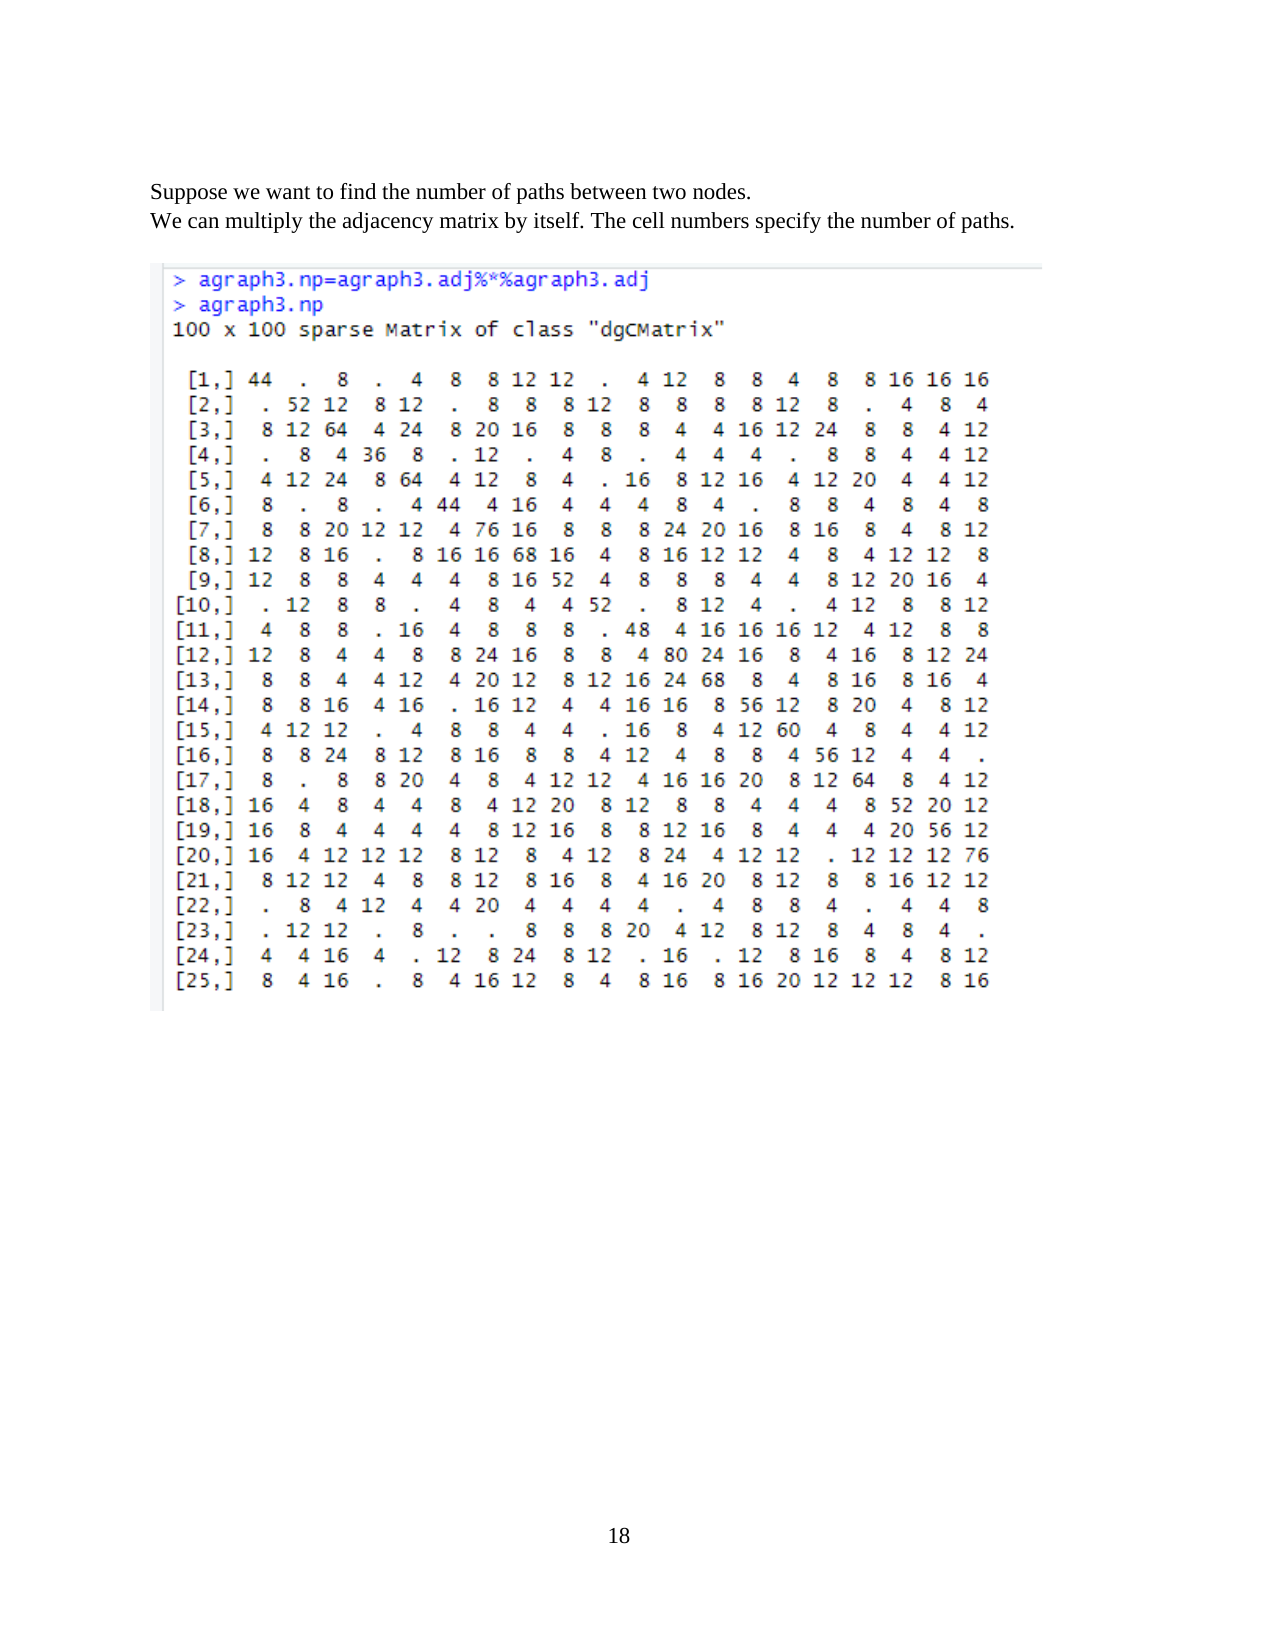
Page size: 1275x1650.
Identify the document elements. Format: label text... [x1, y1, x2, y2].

text We can multiply the adjacency matrix by itself. The cell numbers specify the number of paths. [150, 207, 1087, 233]
picture [150, 263, 1043, 1011]
text Suppose we want to find the number of paths between two nodes. [150, 178, 1087, 205]
